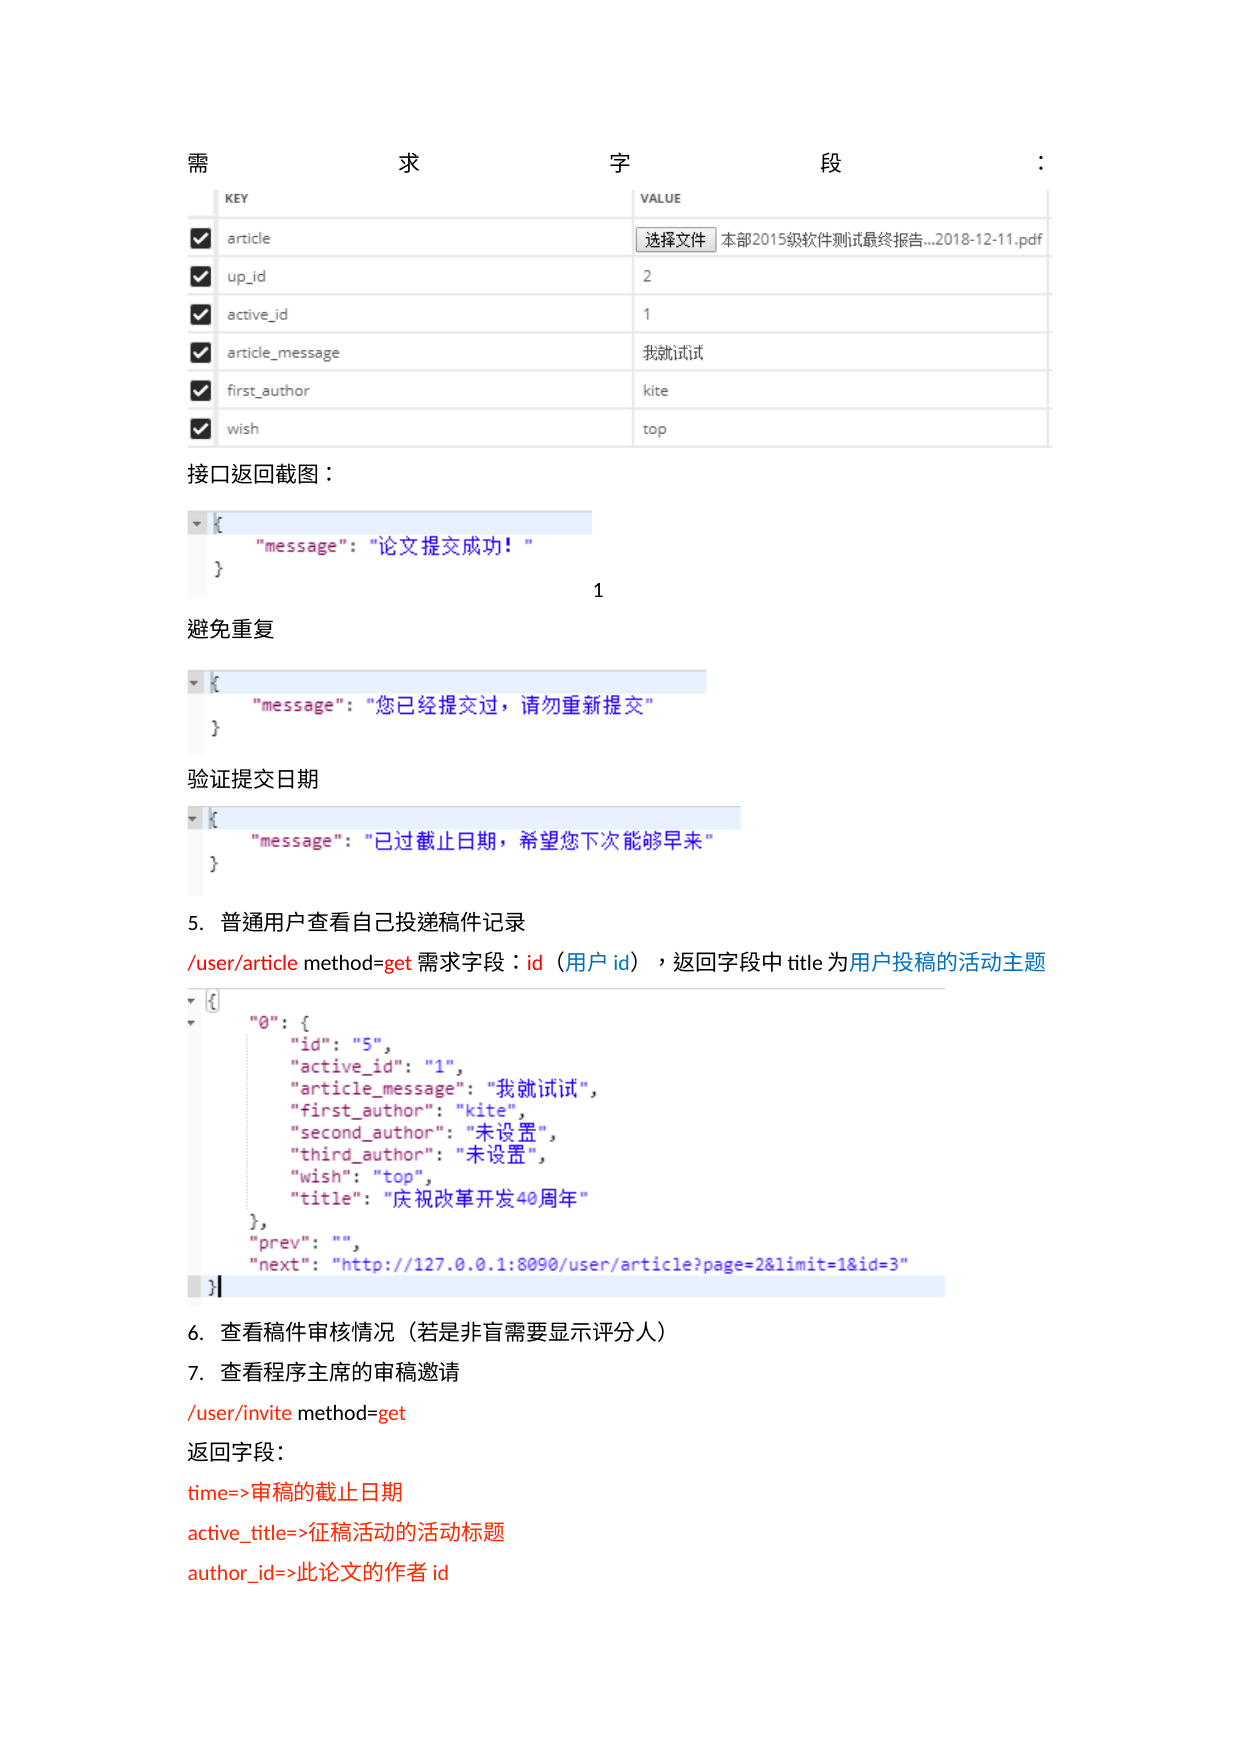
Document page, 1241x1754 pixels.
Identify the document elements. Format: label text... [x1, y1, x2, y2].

picture [187, 988, 946, 1307]
picture [187, 806, 741, 896]
text /user/invite method=get [187, 1399, 1053, 1426]
text /user/article method=get 需求字段：id（用户id），返回字段中title为用户投稿的活动主题 [187, 949, 1053, 976]
text 验证提交日期 [187, 767, 1053, 793]
text 返回字段： [187, 1439, 1053, 1466]
text 避免重复 [187, 616, 1053, 643]
picture [187, 500, 593, 598]
text active_title=>征稿活动的活动标题 [187, 1519, 1053, 1546]
picture [187, 190, 1053, 448]
text 接口返回截图： [187, 461, 1053, 487]
text author_id=>此论文的作者id [187, 1559, 1053, 1586]
text 需求字段： [187, 150, 1053, 190]
list 普通用户查看自己投递稿件记录 [187, 909, 1053, 936]
picture [187, 656, 707, 754]
text time=>审稿的截止日期 [187, 1479, 1053, 1506]
list 查看稿件审核情况（若是非盲需要显示评分人） [187, 1319, 1053, 1346]
list 查看程序主席的审稿邀请 [187, 1359, 1053, 1386]
